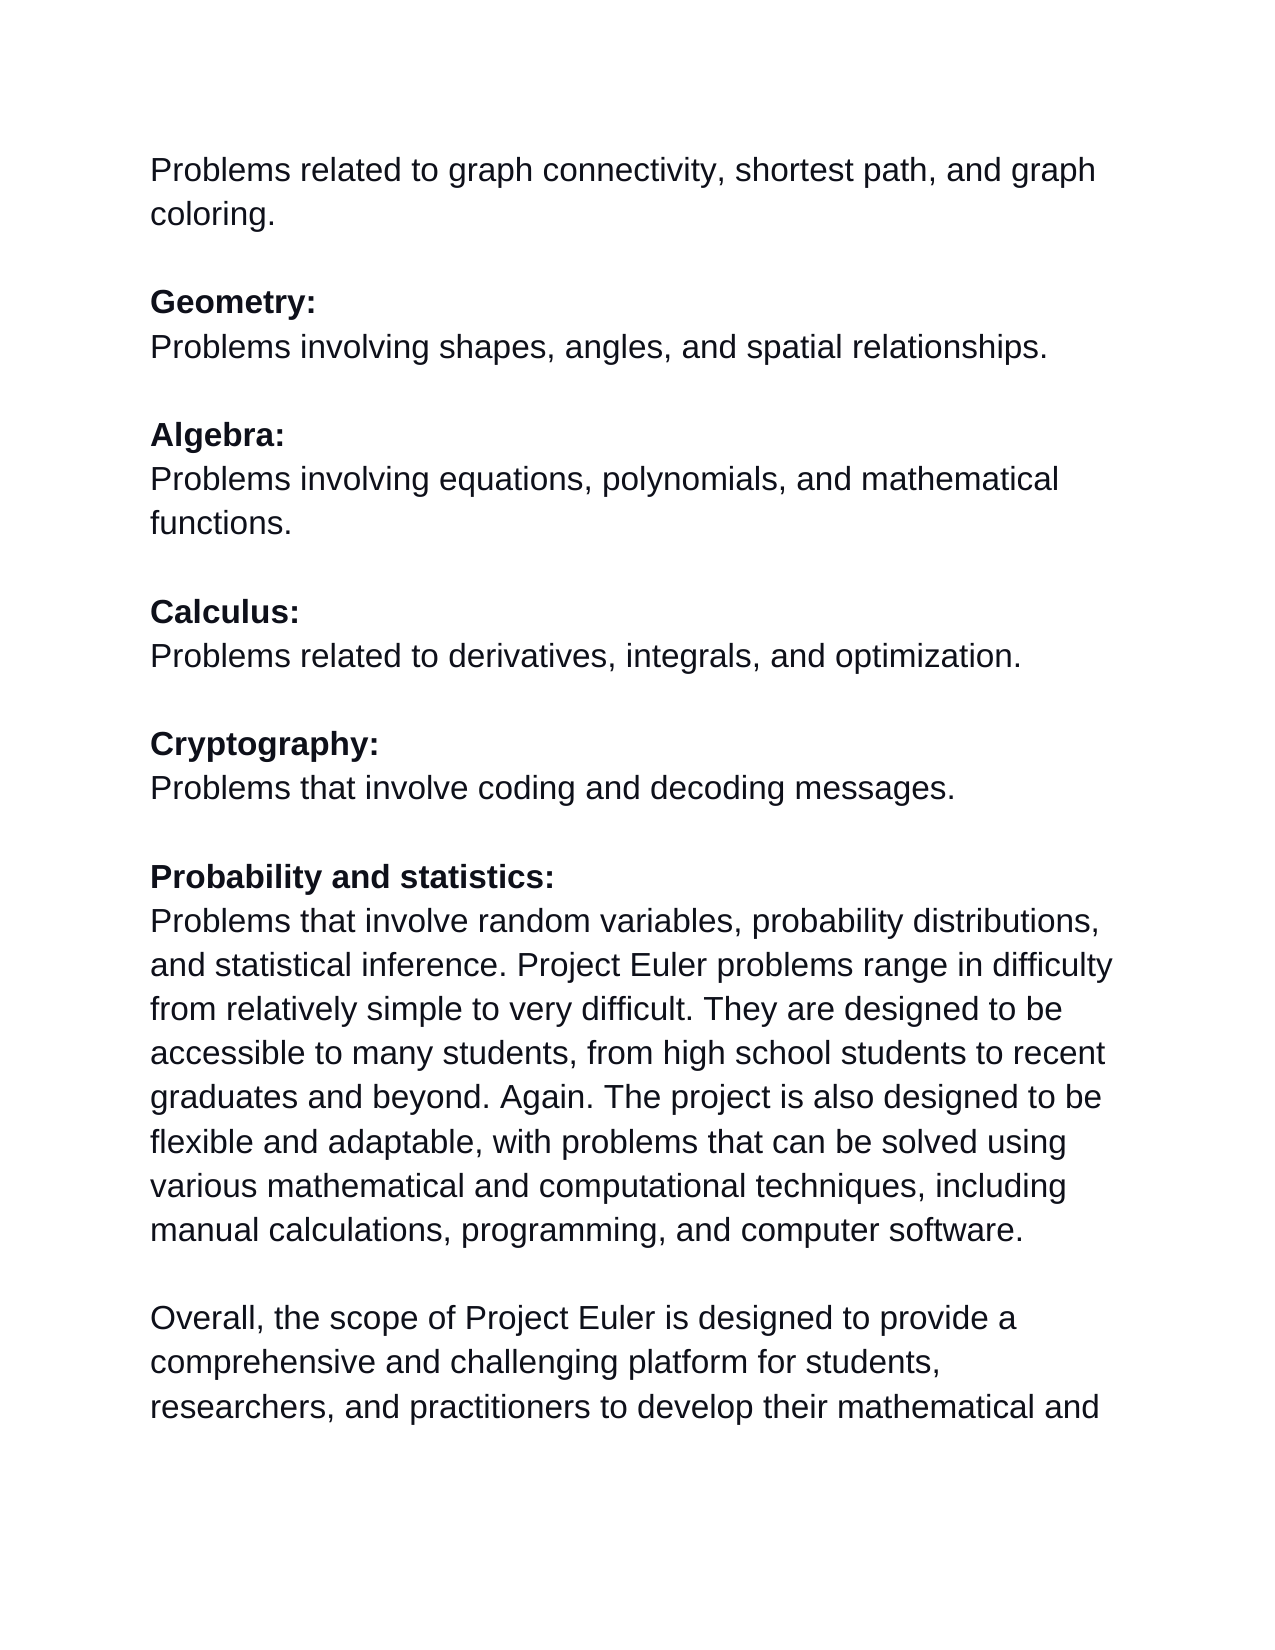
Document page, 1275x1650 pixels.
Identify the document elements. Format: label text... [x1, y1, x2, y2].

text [150, 1298, 1125, 1425]
text Problems related to graph connectivity, shortest path, and graph coloring. [150, 150, 1125, 233]
text Geometry: [150, 282, 1125, 321]
text Problems involving shapes, angles, and spatial relationships. [150, 327, 1125, 365]
text Problems involving equations, polynomials, and mathematical functions. [150, 459, 1125, 542]
text Algebra: [150, 415, 1125, 453]
text Problems that involve random variables, probability distributions, and statistical inference. Project Euler problems range in difficulty from relatively simple to very difficult. They are designed to be accessible to many students, from high school students to recent graduates and beyond. Again. The project is also designed to be flexible and adaptable, with problems that can be solved using various mathematical and computational techniques, including manual calculations, programming, and computer software. [150, 901, 1125, 1248]
text Calculus: [150, 592, 1125, 630]
text Cryptography: [150, 724, 1125, 763]
text Probability and statistics: [150, 857, 1125, 895]
text Problems related to derivatives, integrals, and optimization. [150, 636, 1125, 674]
text Problems that involve coding and decoding messages. [150, 768, 1125, 807]
